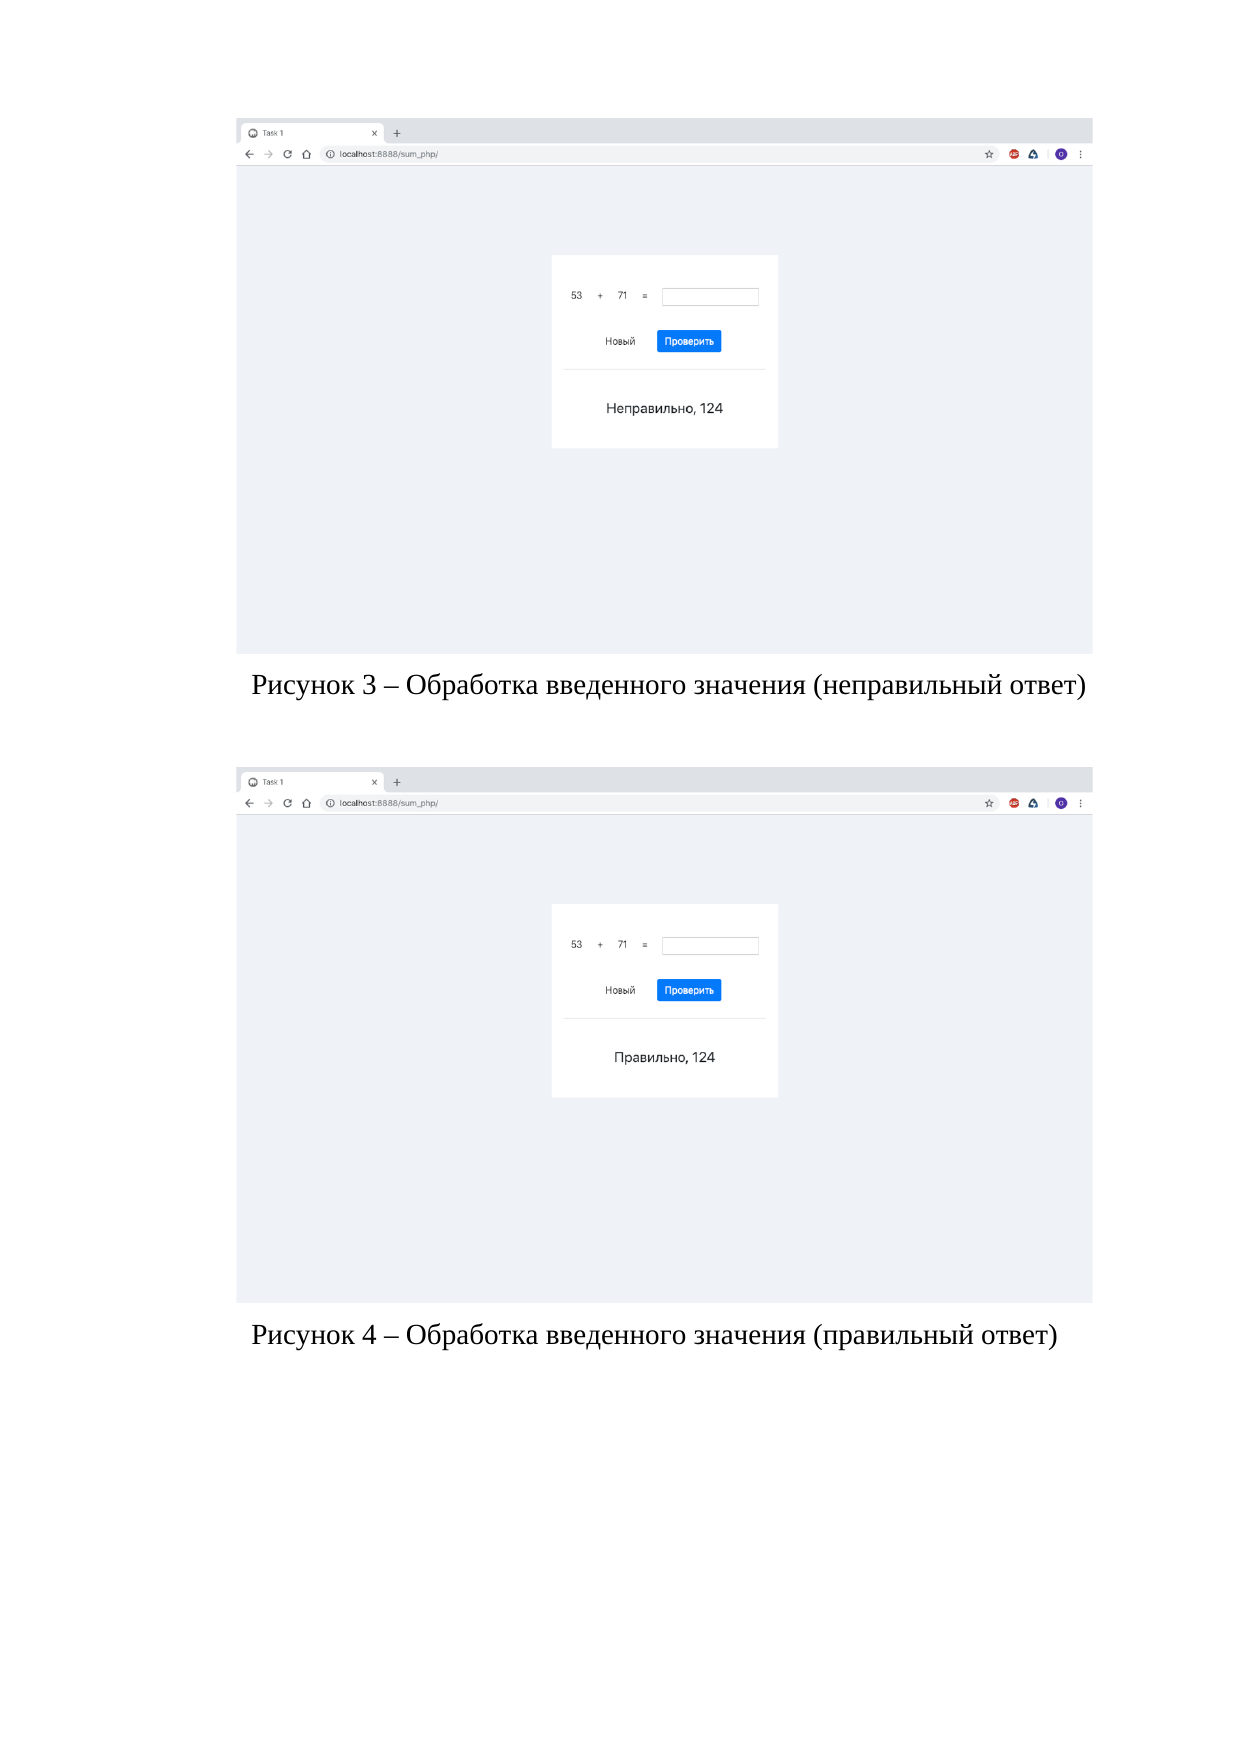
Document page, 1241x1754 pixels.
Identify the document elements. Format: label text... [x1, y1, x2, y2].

text Рисунок 4 – Обработка введенного значения (правильный ответ) [177, 1317, 1152, 1351]
text Рисунок 3 – Обработка введенного значения (неправильный ответ) [177, 667, 1152, 701]
picture [236, 118, 1093, 654]
picture [236, 767, 1093, 1303]
